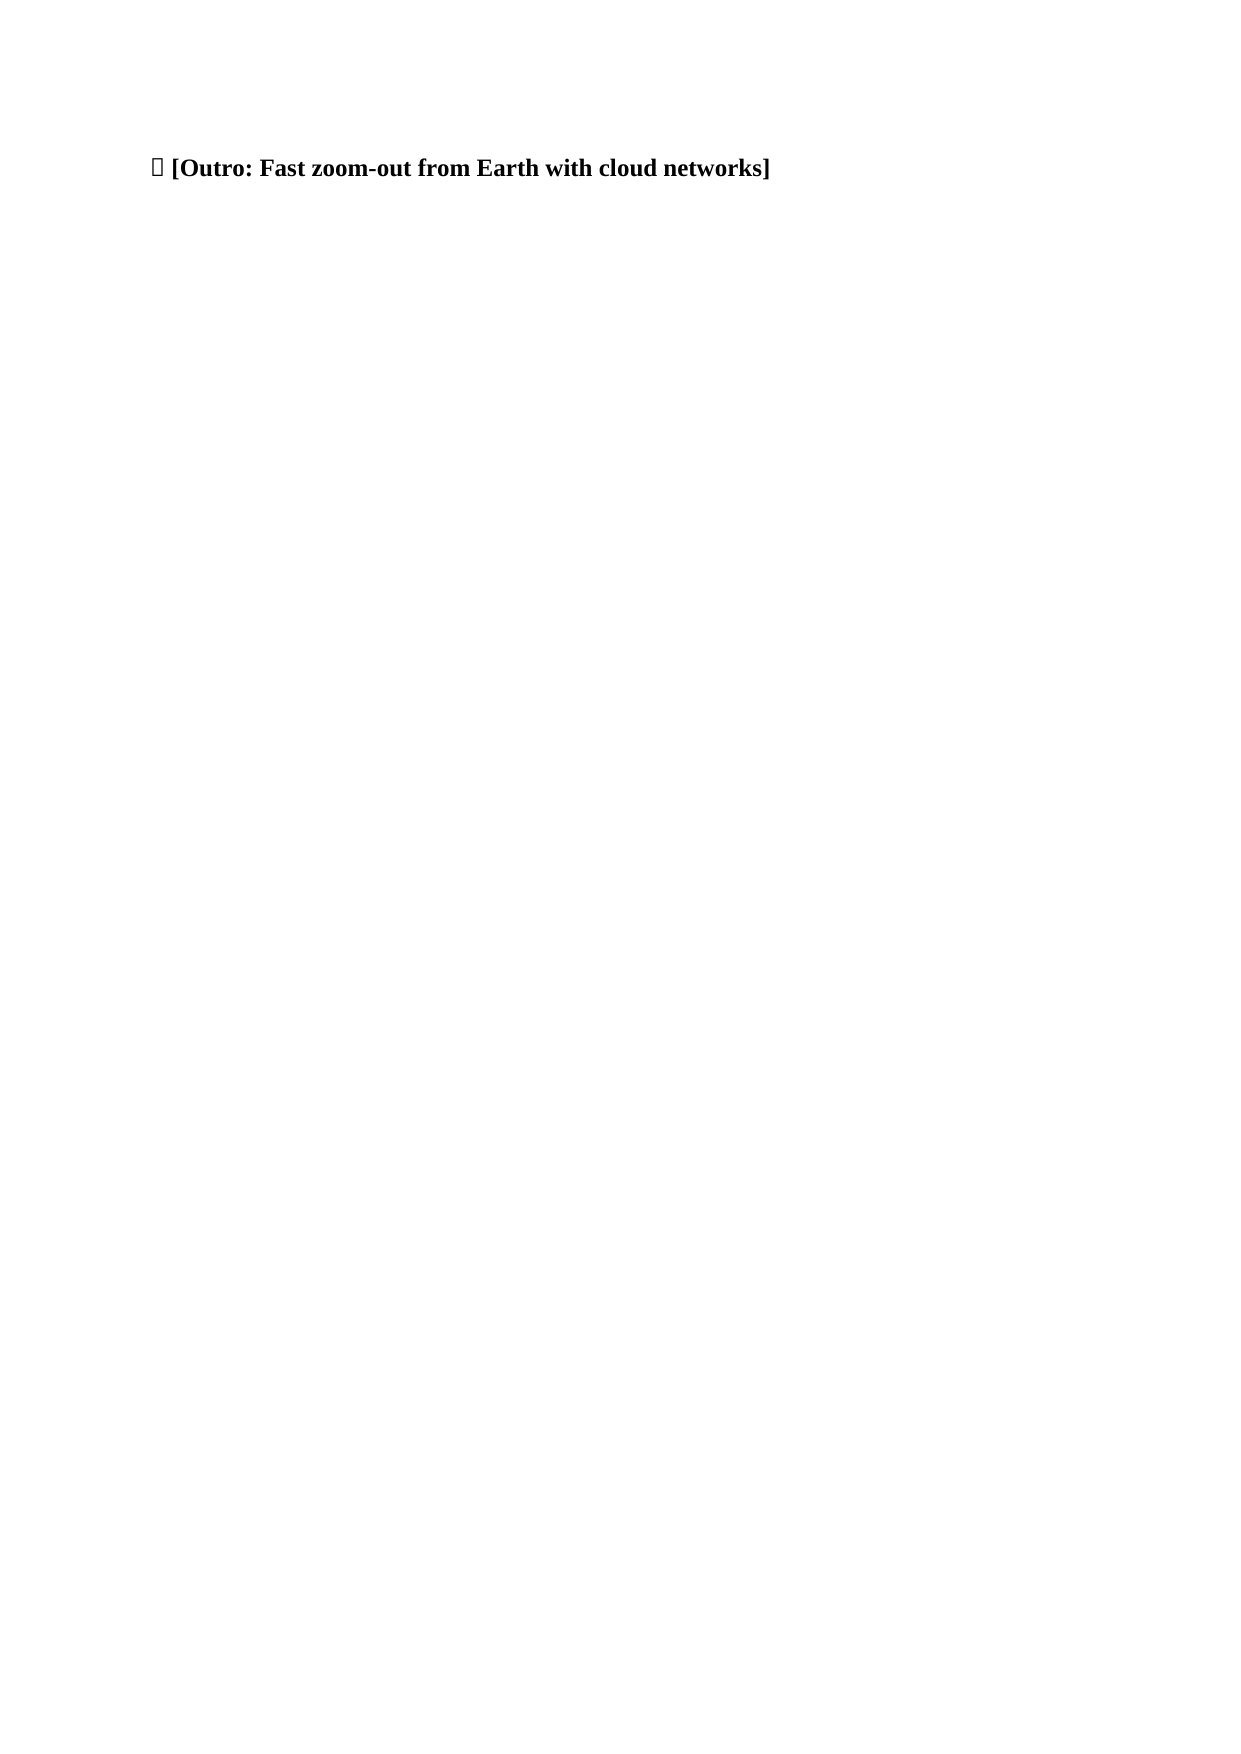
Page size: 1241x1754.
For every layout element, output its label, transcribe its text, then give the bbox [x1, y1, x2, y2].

text 🎵 [Outro: Fast zoom-out from Earth with cloud networks] [150, 150, 1090, 184]
